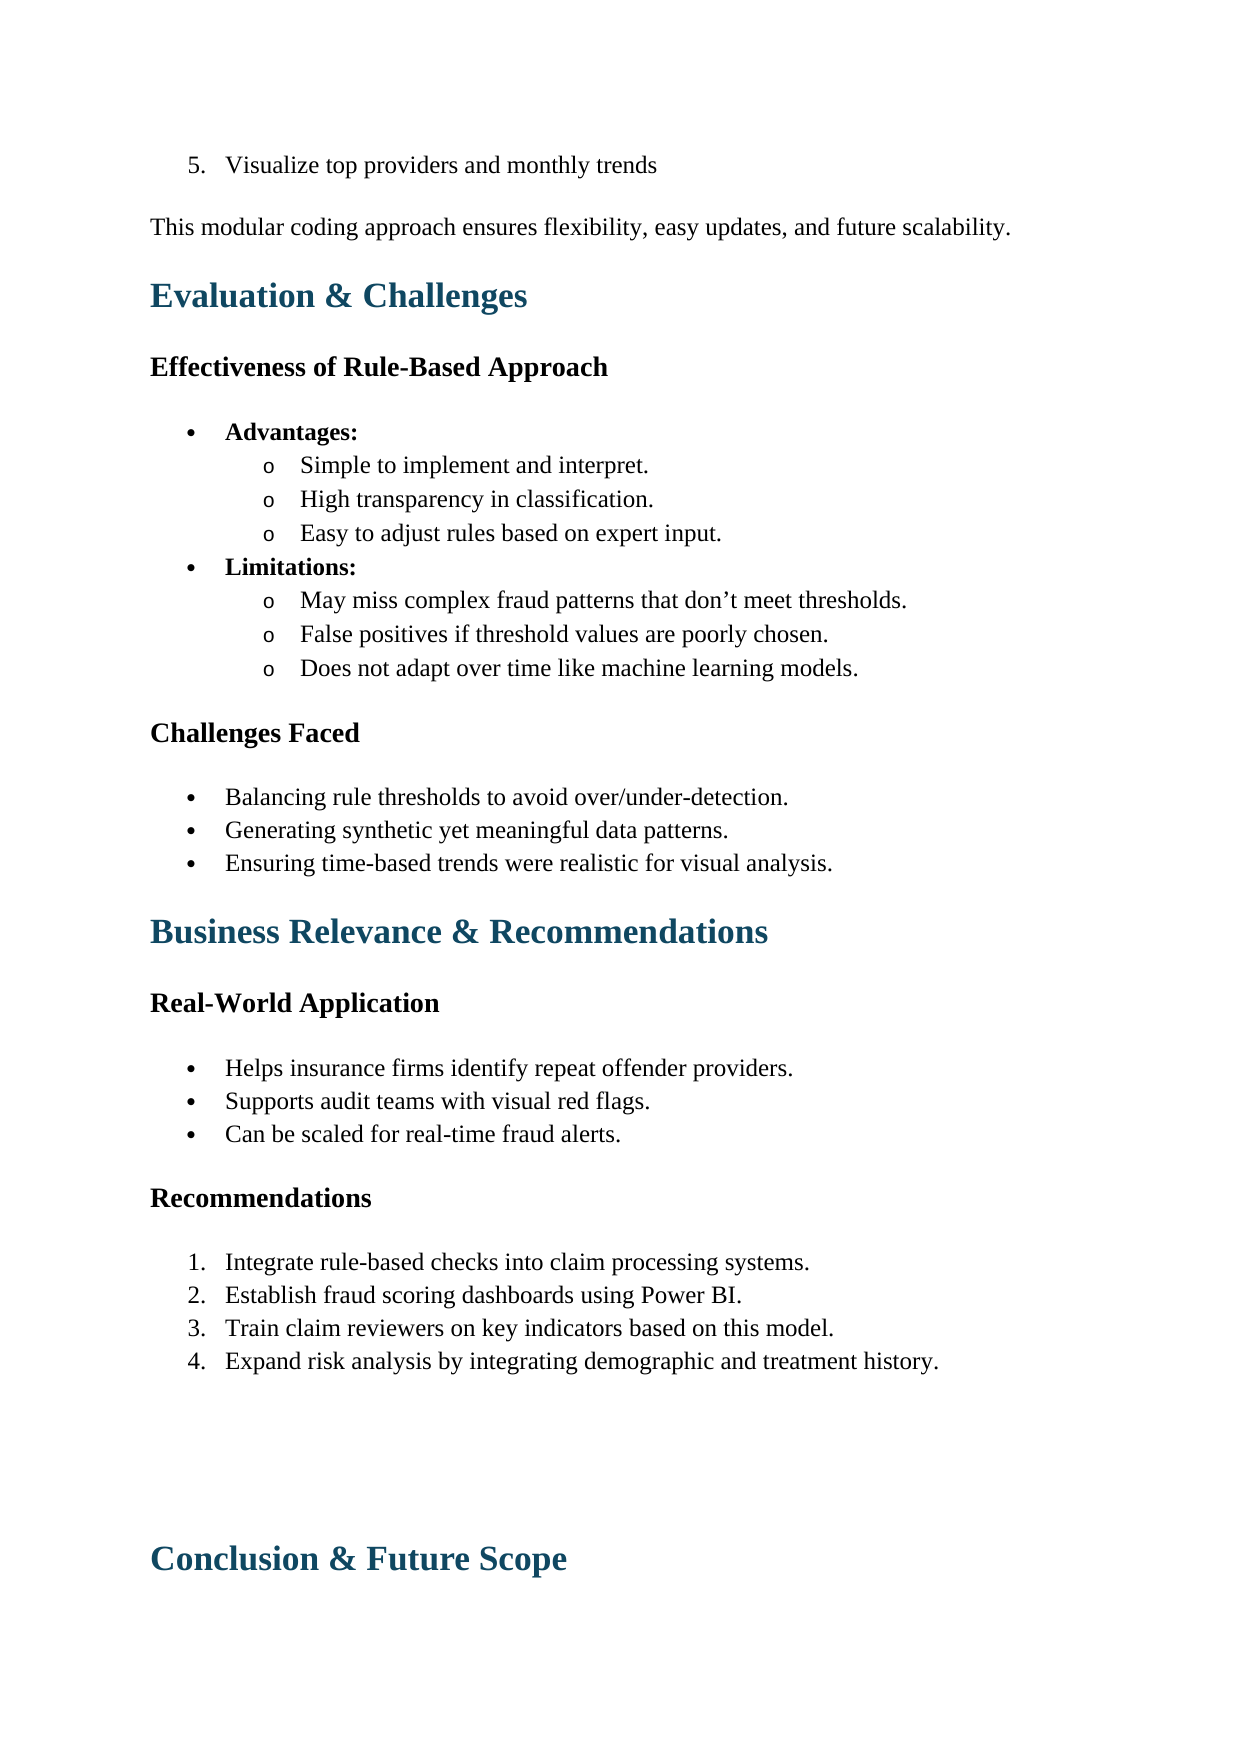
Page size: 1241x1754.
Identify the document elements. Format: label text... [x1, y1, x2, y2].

text Business Relevance & Recommendations [150, 910, 1090, 951]
list Establish fraud scoring dashboards using Power BI. [187, 1280, 1090, 1309]
list Does not adapt over time like machine learning models. [262, 653, 1090, 682]
list High transparency in classification. [262, 484, 1090, 513]
text Effectiveness of Rule-Based Approach [150, 350, 1090, 383]
list Advantages: [187, 417, 1090, 446]
text Challenges Faced [150, 716, 1090, 748]
list Limitations: [187, 552, 1090, 580]
list May miss complex fraud patterns that don’t meet thresholds. [262, 585, 1090, 614]
list Easy to adjust rules based on expert input. [262, 518, 1090, 547]
list Visualize top providers and monthly trends [187, 150, 1090, 179]
list Balancing rule thresholds to avoid over/under-detection. [187, 782, 1090, 811]
list Generating synthetic yet meaningful data patterns. [187, 815, 1090, 844]
list Train claim reviewers on key indicators based on this model. [187, 1313, 1090, 1342]
list False positives if threshold values are poorly chosen. [262, 619, 1090, 648]
text Real-World Application [150, 986, 1090, 1019]
text This modular coding approach ensures flexibility, easy updates, and future scalability. [150, 212, 1090, 241]
text Recommendations [150, 1181, 1090, 1213]
list Expand risk analysis by integrating demographic and treatment history. [187, 1346, 1090, 1375]
list Integrate rule-based checks into claim processing systems. [187, 1247, 1090, 1276]
list Ensuring time-based trends were realistic for visual analysis. [187, 848, 1090, 877]
list Supports audit teams with visual red flags. [187, 1086, 1090, 1114]
list Helps insurance firms identify repeat offender providers. [187, 1053, 1090, 1081]
text Conclusion & Future Scope [150, 1537, 1090, 1578]
list Can be scaled for real-time fraud alerts. [187, 1119, 1090, 1147]
text Evaluation & Challenges [150, 274, 1090, 315]
list Simple to implement and interpret. [262, 450, 1090, 479]
